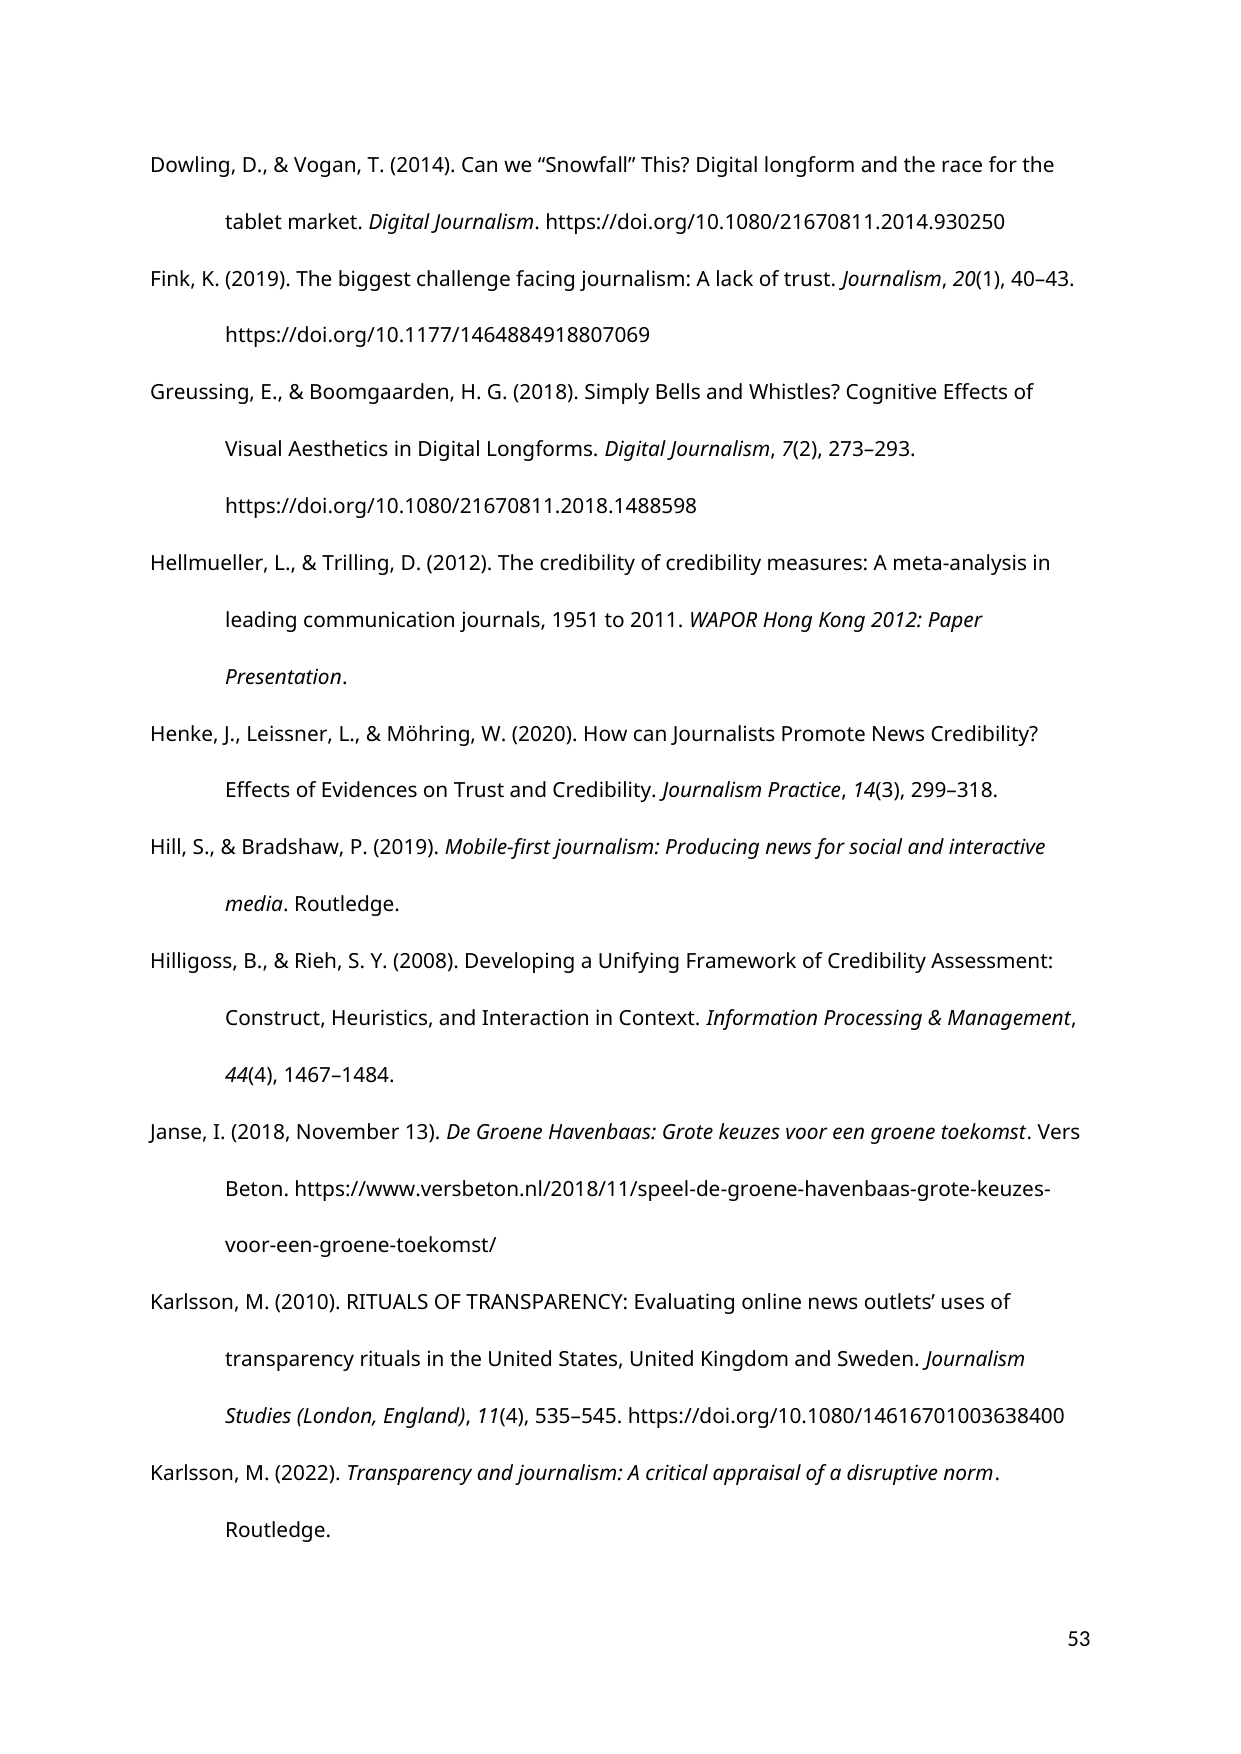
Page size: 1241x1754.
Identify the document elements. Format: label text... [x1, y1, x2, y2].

text Henke, J., Leissner, L., & Möhring, W. (2020). How can Journalists Promote News Credibility? Effects of Evidences on Trust and Credibility. Journalism Practice, 14(3), 299–318. [150, 719, 1090, 804]
text Dowling, D., & Vogan, T. (2014). Can we “Snowfall” This? Digital longform and the race for the tablet market. Digital Journalism. https://doi.org/10.1080/21670811.2014.930250 [150, 150, 1090, 235]
text Karlsson, M. (2022). Transparency and journalism: A critical appraisal of a disruptive norm. Routledge. [150, 1458, 1090, 1543]
text Hellmueller, L., & Trilling, D. (2012). The credibility of credibility measures: A meta-analysis in leading communication journals, 1951 to 2011. WAPOR Hong Kong 2012: Paper Presentation. [150, 548, 1090, 690]
text Greussing, E., & Boomgaarden, H. G. (2018). Simply Bells and Whistles? Cognitive Effects of Visual Aesthetics in Digital Longforms. Digital Journalism, 7(2), 273–293. https://doi.org/10.1080/21670811.2018.1488598 [150, 377, 1090, 520]
text Hill, S., & Bradshaw, P. (2019). Mobile-first journalism: Producing news for social and interactive media. Routledge. [150, 832, 1090, 918]
text Karlsson, M. (2010). RITUALS OF TRANSPARENCY: Evaluating online news outlets’ uses of transparency rituals in the United States, United Kingdom and Sweden. Journalism Studies (London, England), 11(4), 535–545. https://doi.org/10.1080/14616701003638400 [150, 1287, 1090, 1430]
text Janse, I. (2018, November 13). De Groene Havenbaas: Grote keuzes voor een groene toekomst. Vers Beton. https://www.versbeton.nl/2018/11/speel-de-groene-havenbaas-grote-keuzes-voor-een-groene-toekomst/ [150, 1117, 1090, 1259]
text Hilligoss, B., & Rieh, S. Y. (2008). Developing a Unifying Framework of Credibility Assessment: Construct, Heuristics, and Interaction in Context. Information Processing & Management, 44(4), 1467–1484. [150, 946, 1090, 1088]
text Fink, K. (2019). The biggest challenge facing journalism: A lack of trust. Journalism, 20(1), 40–43. https://doi.org/10.1177/1464884918807069 [150, 264, 1090, 349]
